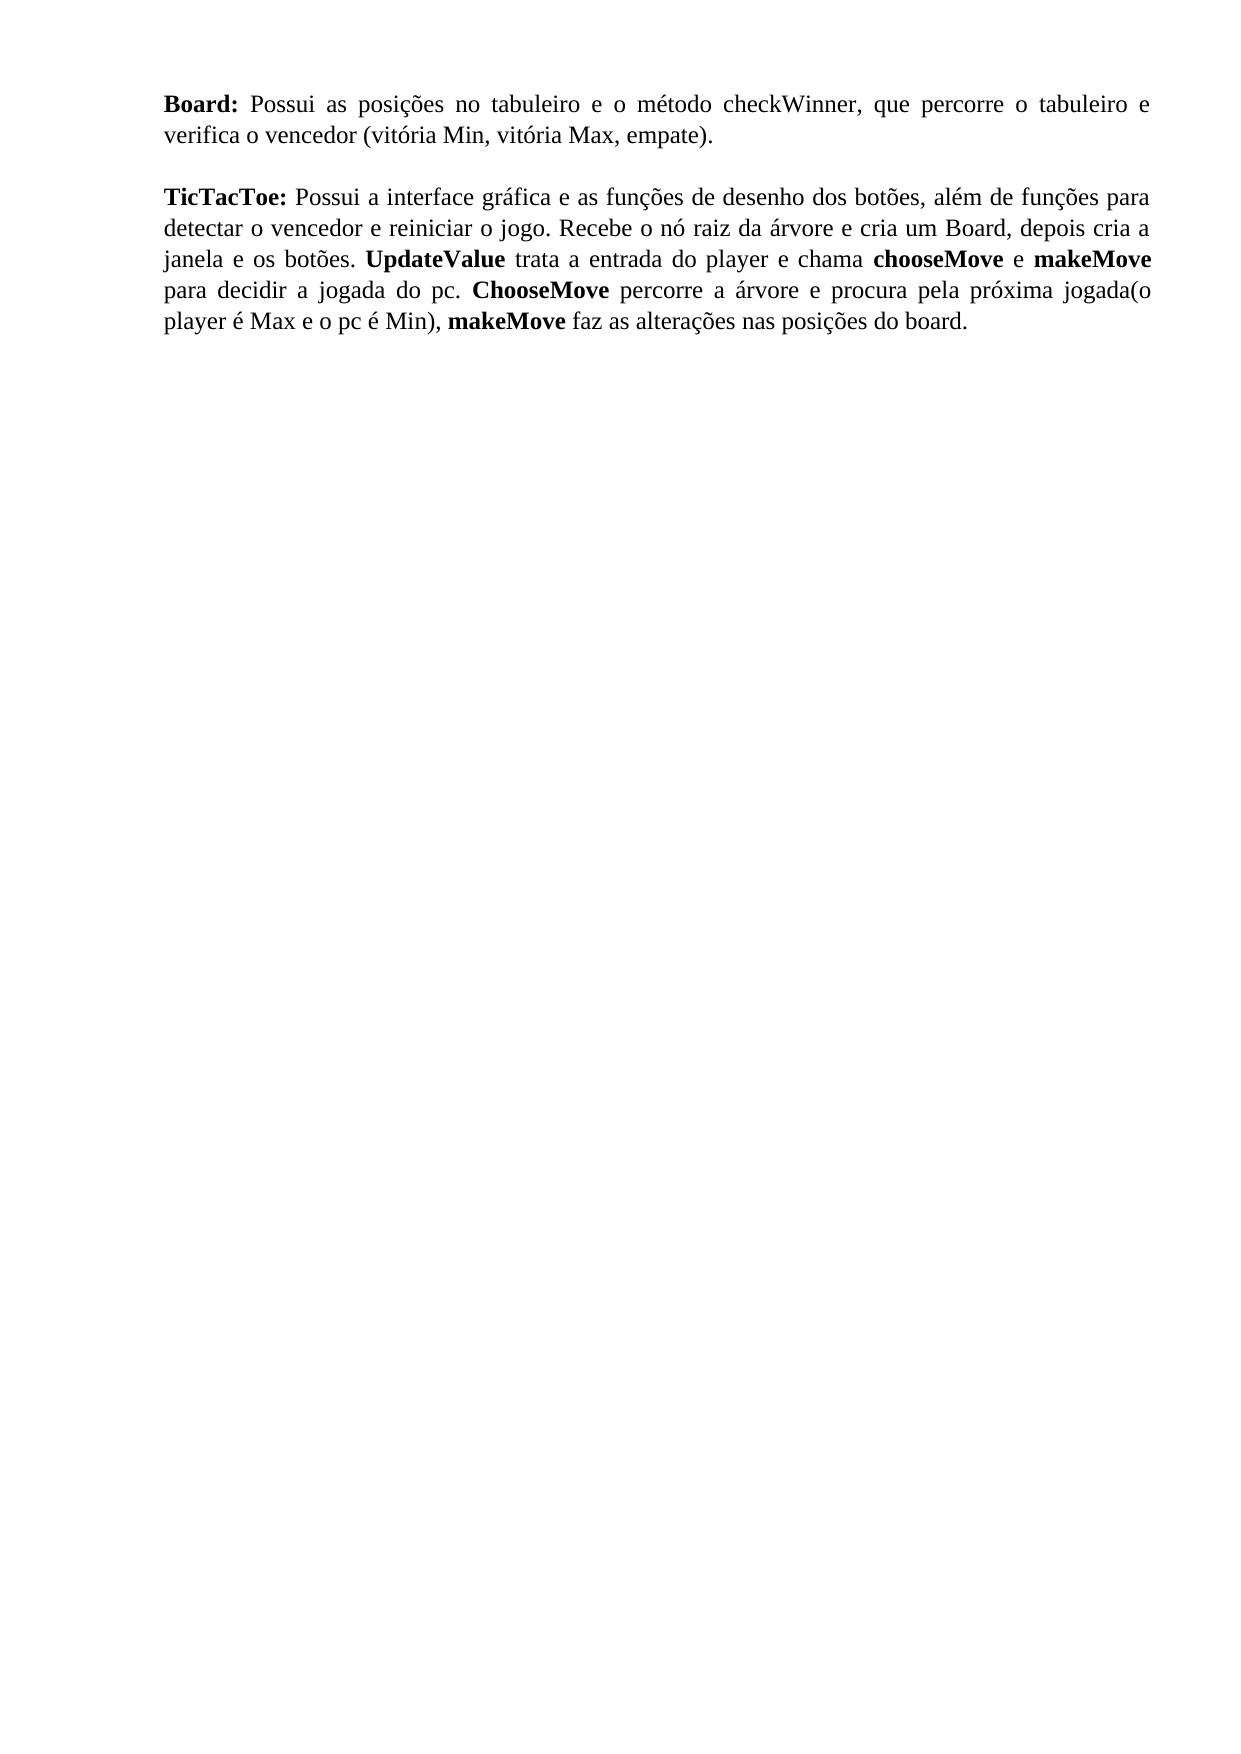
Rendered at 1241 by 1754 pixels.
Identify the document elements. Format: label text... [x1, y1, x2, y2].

list Board: Possui as posições no tabuleiro e o método checkWinner, que percorre o tabuleiro e verifica o vencedor (vitória Min, vitória Max, empate). [164, 89, 1152, 148]
list TicTacToe: Possui a interface gráfica e as funções de desenho dos botões, além de funções para detectar o vencedor e reiniciar o jogo. Recebe o nó raiz da árvore e cria um Board, depois cria a janela e os botões. UpdateValue trata a entrada do player e chama chooseMove e makeMove para decidir a jogada do pc. ChooseMove percorre a árvore e procura pela próxima jogada(o player é Max e o pc é Min), makeMove faz as alterações nas posições do board. [164, 182, 1152, 335]
